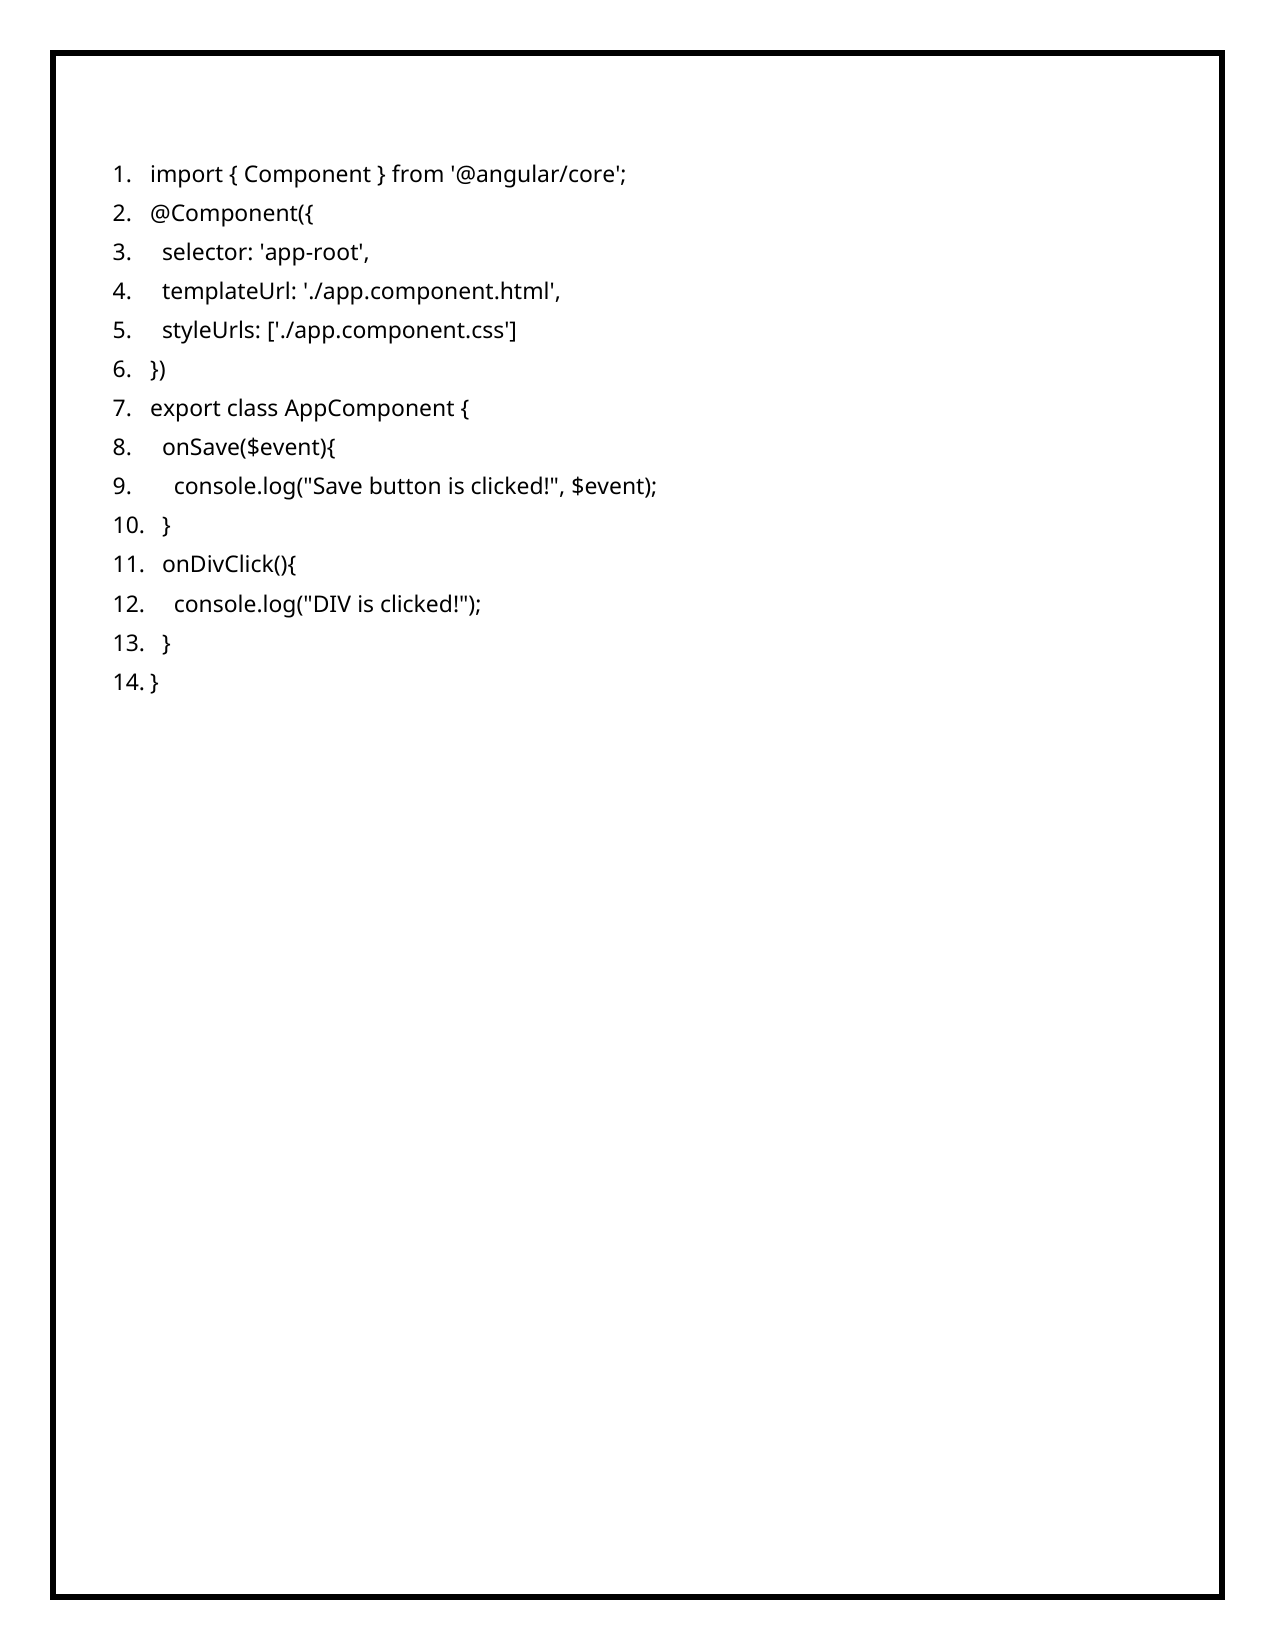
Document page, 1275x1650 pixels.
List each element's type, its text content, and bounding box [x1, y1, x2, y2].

list onSave($event){ [112, 423, 1125, 462]
list console.log("Save button is clicked!", $event); [112, 462, 1125, 502]
list } [112, 502, 1125, 541]
list onDivClick(){ [112, 541, 1125, 580]
list }) [112, 345, 1125, 384]
list } [112, 619, 1125, 658]
list selector: 'app-root', [112, 228, 1125, 267]
list } [112, 658, 1125, 697]
list templateUrl: './app.component.html', [112, 267, 1125, 306]
list styleUrls: ['./app.component.css'] [112, 306, 1125, 345]
list import { Component } from '@angular/core'; [112, 150, 1125, 189]
list @Component({ [112, 189, 1125, 228]
list console.log("DIV is clicked!"); [112, 580, 1125, 619]
list export class AppComponent { [112, 384, 1125, 423]
